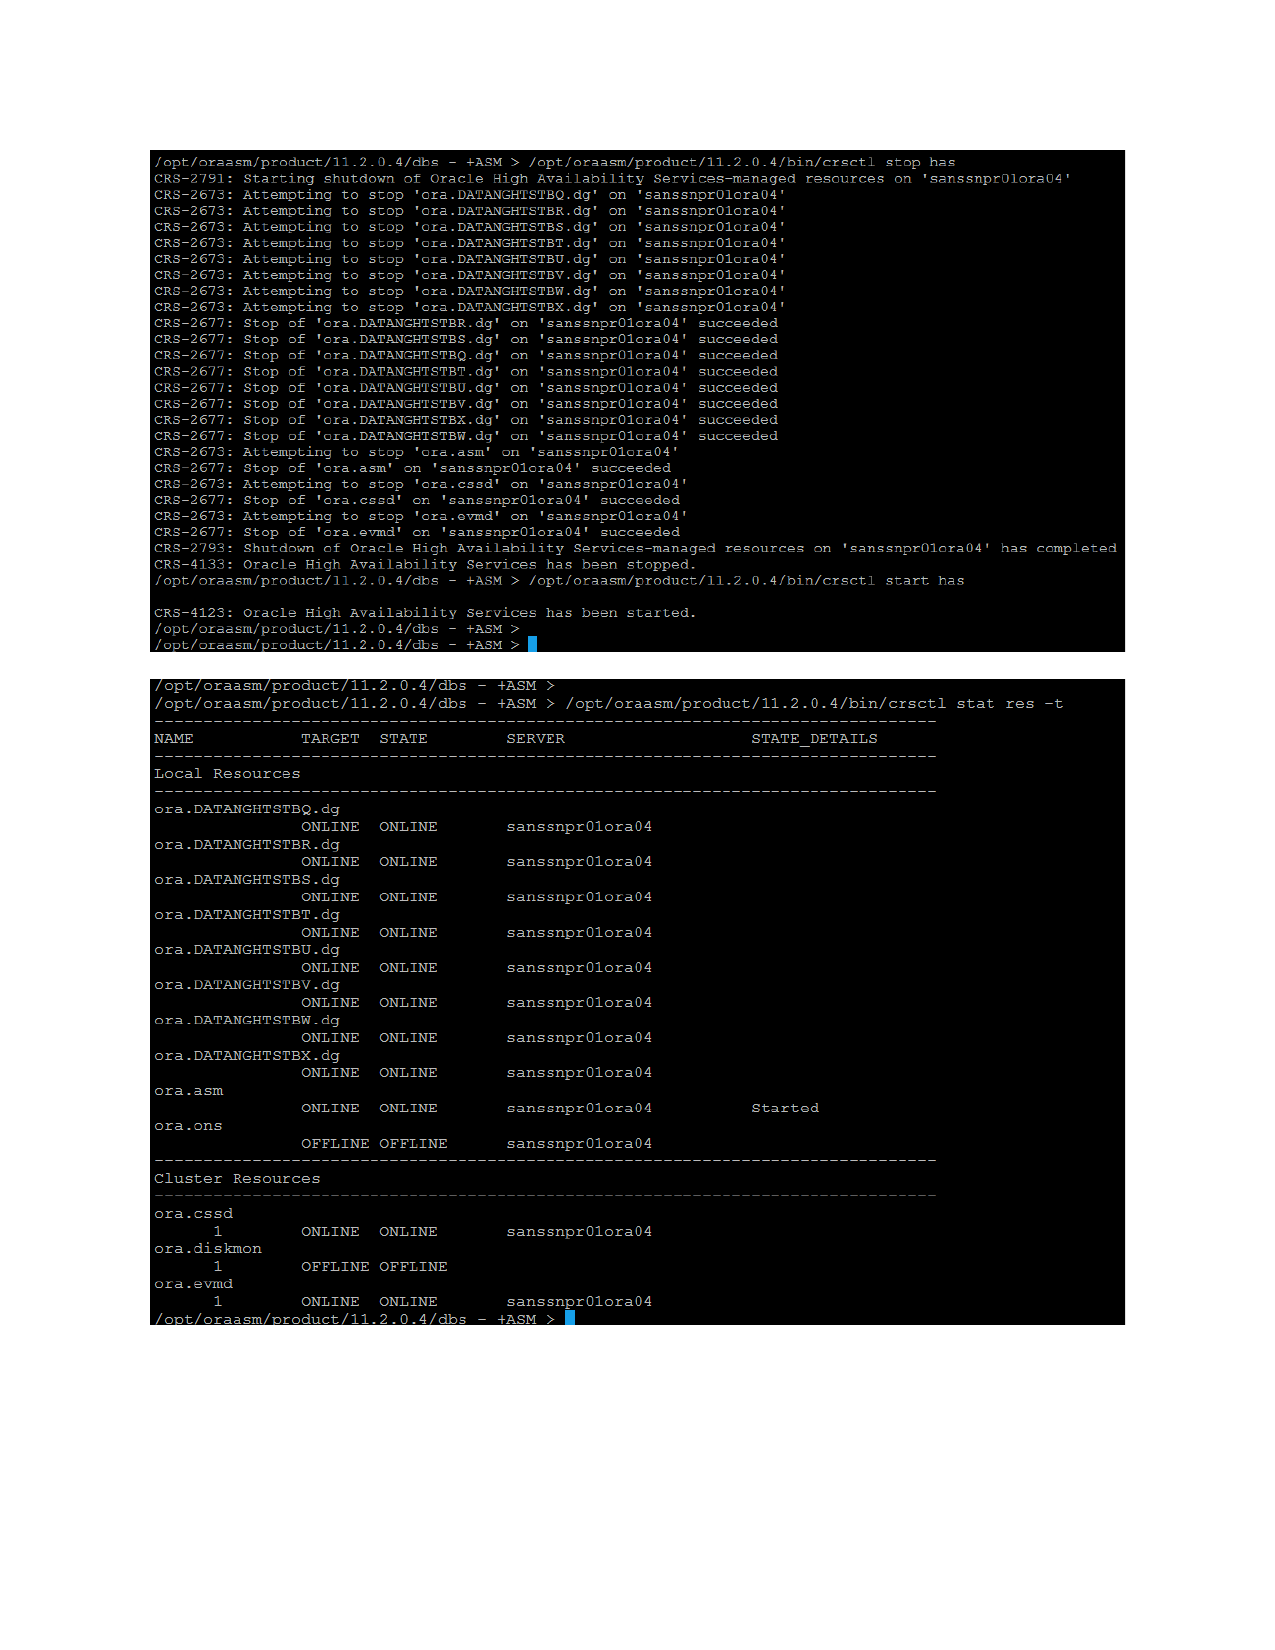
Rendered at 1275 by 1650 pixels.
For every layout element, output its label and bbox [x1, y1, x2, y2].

picture [150, 679, 1125, 1325]
picture [150, 150, 1125, 652]
